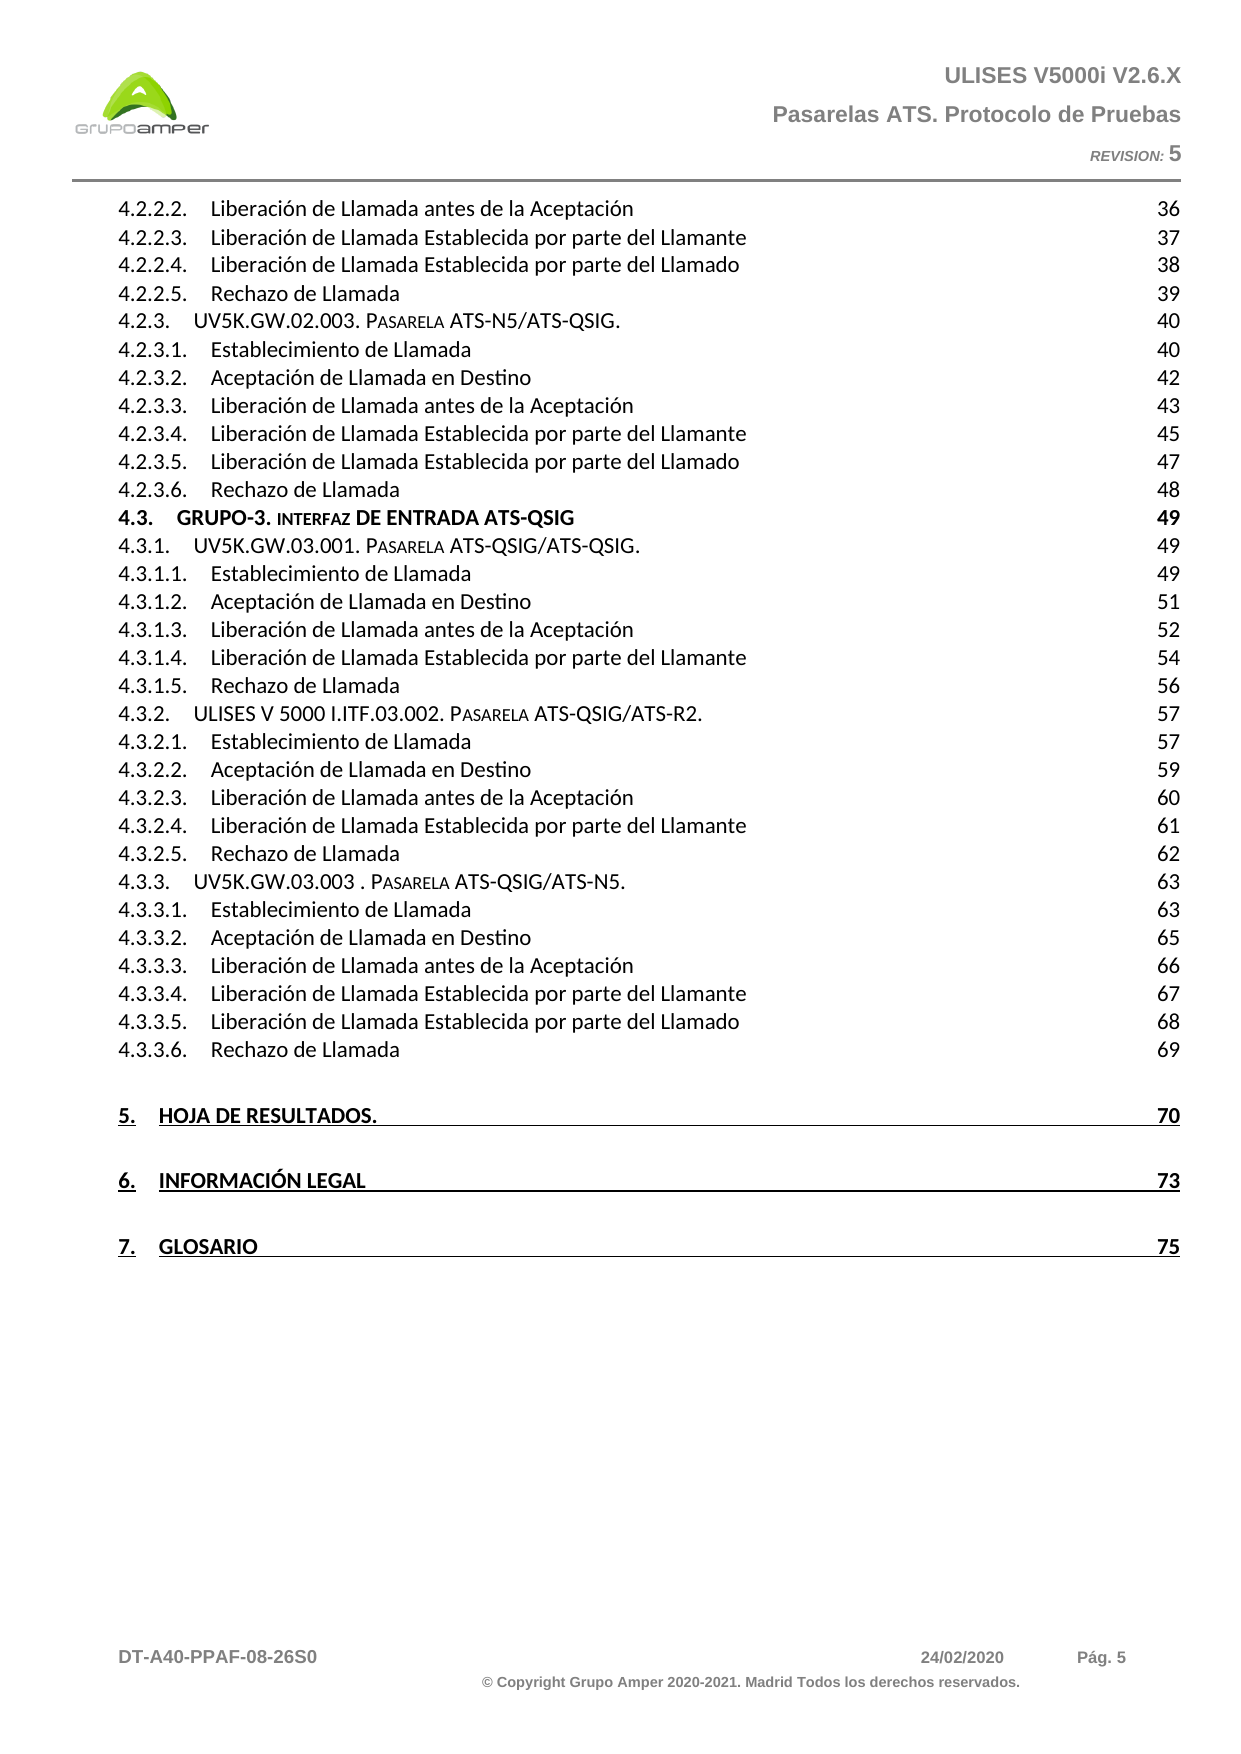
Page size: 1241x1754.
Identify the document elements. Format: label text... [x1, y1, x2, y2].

text 4.2.2.3. Liberación de Llamada Establecida por parte del Llamante 37 [118, 223, 1181, 251]
text 4.3.1.4. Liberación de Llamada Establecida por parte del Llamante 54 [118, 643, 1181, 671]
text 4.2.3.6. Rechazo de Llamada 48 [118, 475, 1181, 503]
text 4.3.3.5. Liberación de Llamada Establecida por parte del Llamado 68 [118, 1007, 1181, 1035]
text 4.3.3.6. Rechazo de Llamada 69 [118, 1035, 1181, 1063]
text 4.3.2.5. Rechazo de Llamada 62 [118, 839, 1181, 867]
text 4.2.3.5. Liberación de Llamada Establecida por parte del Llamado 47 [118, 447, 1181, 475]
text 4.2.2.4. Liberación de Llamada Establecida por parte del Llamado 38 [118, 251, 1181, 279]
text 4.3.1.2. Aceptación de Llamada en Destino 51 [118, 587, 1181, 615]
text 4.3.2.4. Liberación de Llamada Establecida por parte del Llamante 61 [118, 811, 1181, 839]
text 4.2.3.1. Establecimiento de Llamada 40 [118, 335, 1181, 363]
text 4.2.3. UV5K.GW.02.003. Pasarela ATS-N5/ATS-QSIG. 40 [118, 307, 1181, 335]
text 5. Hoja de Resultados. 70 [118, 1101, 1181, 1129]
text 4.3.2.1. Establecimiento de Llamada 57 [118, 727, 1181, 755]
text 4.3.1.1. Establecimiento de Llamada 49 [118, 559, 1181, 587]
text 4.3.2. ULISES V 5000 I.ITF.03.002. Pasarela ATS-QSIG/ATS-R2. 57 [118, 699, 1181, 727]
text 4.3.1. UV5K.GW.03.001. Pasarela ATS-QSIG/ATS-QSIG. 49 [118, 531, 1181, 559]
text 4.3.2.2. Aceptación de Llamada en Destino 59 [118, 755, 1181, 783]
text 4.2.3.3. Liberación de Llamada antes de la Aceptación 43 [118, 391, 1181, 419]
text 6. Información Legal 73 [118, 1166, 1181, 1194]
text 4.3.1.3. Liberación de Llamada antes de la Aceptación 52 [118, 615, 1181, 643]
text 7. GLOSARIO 75 [118, 1232, 1181, 1260]
text 4.3.3.2. Aceptación de Llamada en Destino 65 [118, 923, 1181, 951]
text 4.3.3. UV5K.GW.03.003 . Pasarela ATS-QSIG/ATS-N5. 63 [118, 867, 1181, 895]
text 4.3.2.3. Liberación de Llamada antes de la Aceptación 60 [118, 783, 1181, 811]
text 4.3. GRUPO-3. interfaz DE ENTRADA ATS-QSIG 49 [118, 503, 1181, 531]
picture [71, 61, 211, 147]
text 4.2.2.2. Liberación de Llamada antes de la Aceptación 36 [118, 194, 1181, 223]
text 4.3.3.3. Liberación de Llamada antes de la Aceptación 66 [118, 951, 1181, 979]
text 4.3.3.4. Liberación de Llamada Establecida por parte del Llamante 67 [118, 979, 1181, 1007]
text 4.2.3.2. Aceptación de Llamada en Destino 42 [118, 363, 1181, 391]
text 4.2.3.4. Liberación de Llamada Establecida por parte del Llamante 45 [118, 419, 1181, 447]
text 4.3.1.5. Rechazo de Llamada 56 [118, 671, 1181, 699]
text 4.2.2.5. Rechazo de Llamada 39 [118, 279, 1181, 307]
text 4.3.3.1. Establecimiento de Llamada 63 [118, 895, 1181, 923]
